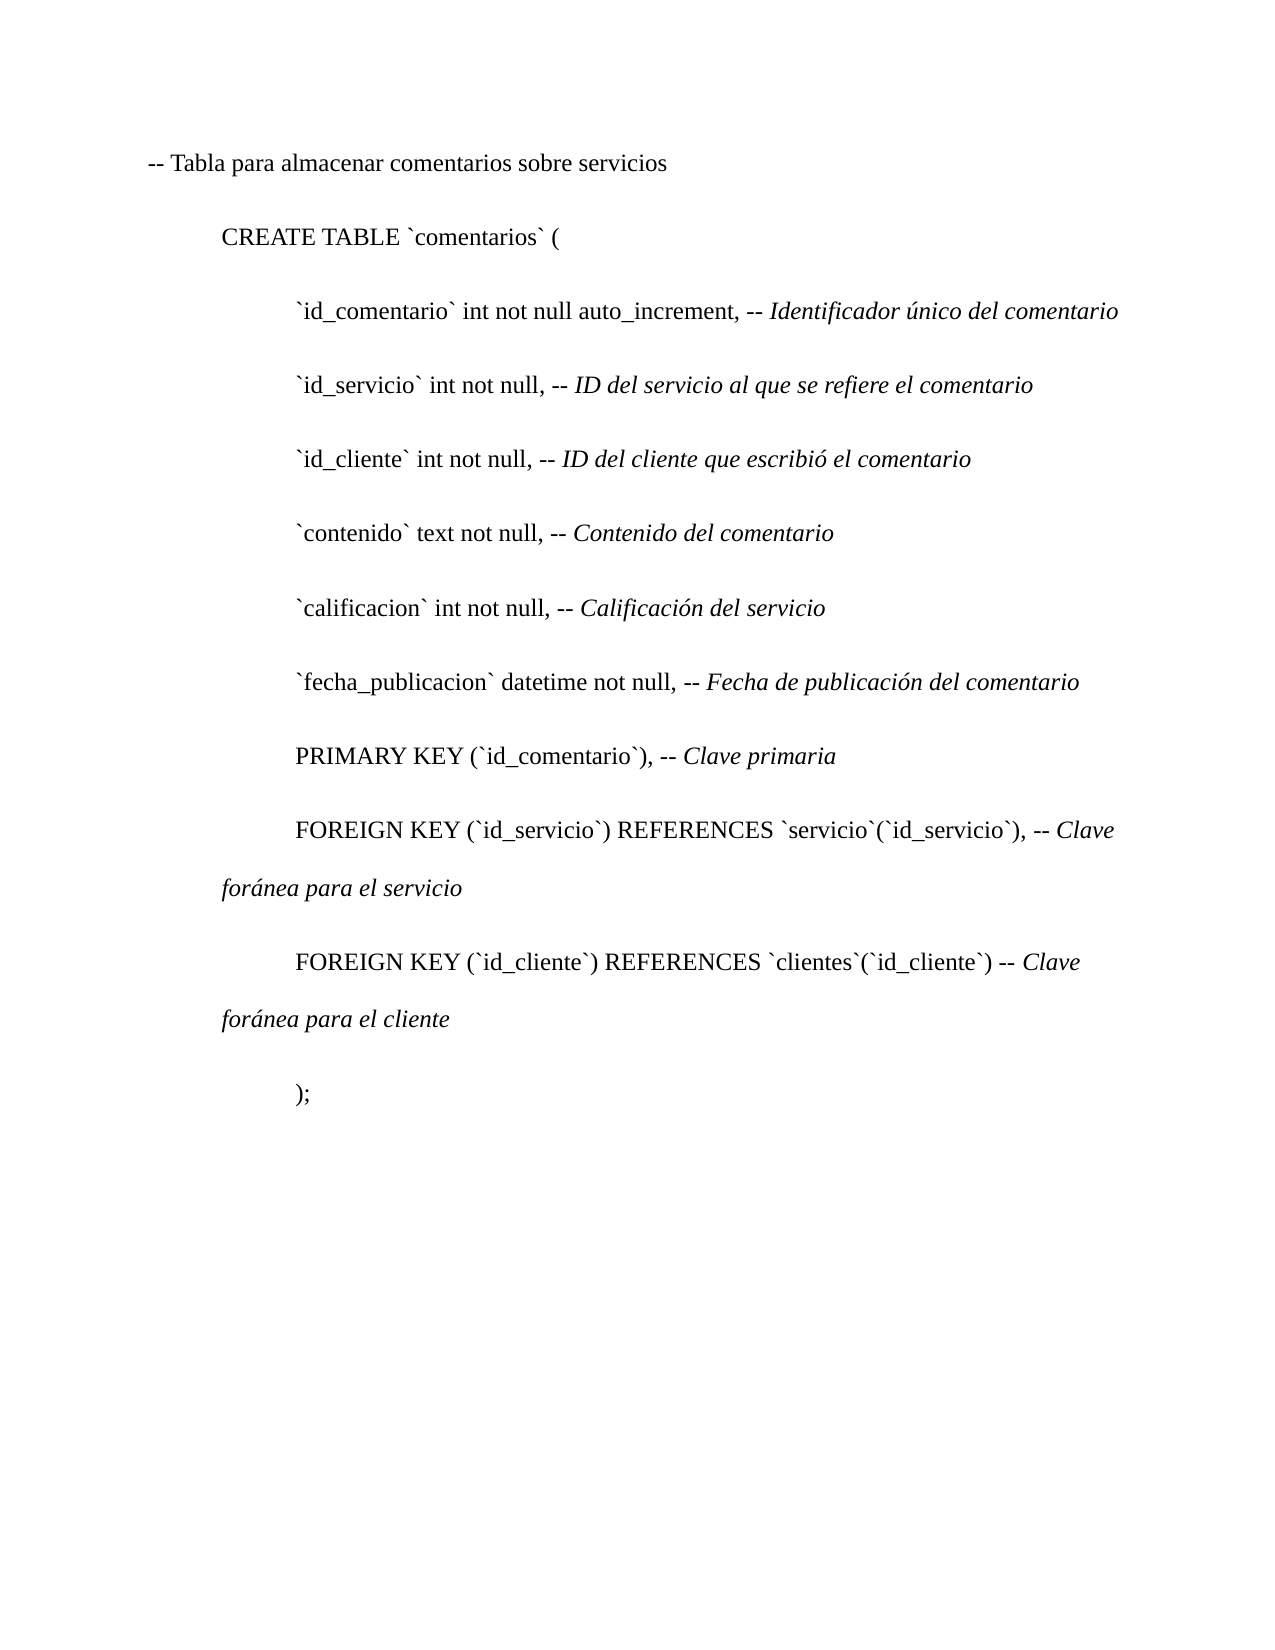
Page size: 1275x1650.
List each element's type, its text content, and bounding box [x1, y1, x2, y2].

text CREATE TABLE `comentarios` ( [148, 222, 1127, 251]
text FOREIGN KEY (`id_servicio`) REFERENCES `servicio`(`id_servicio`), -- Clave foránea para el servicio [221, 815, 1127, 901]
text FOREIGN KEY (`id_cliente`) REFERENCES `clientes`(`id_cliente`) -- Clave foránea para el cliente [221, 947, 1127, 1033]
text `id_cliente` int not null, -- ID del cliente que escribió el comentario [221, 444, 1127, 473]
text `contenido` text not null, -- Contenido del comentario [221, 518, 1127, 547]
text `calificacion` int not null, -- Calificación del servicio [221, 593, 1127, 621]
text ); [221, 1078, 1127, 1107]
text -- Tabla para almacenar comentarios sobre servicios [148, 148, 1127, 176]
text PRIMARY KEY (`id_comentario`), -- Clave primaria [221, 741, 1127, 770]
text `id_servicio` int not null, -- ID del servicio al que se refiere el comentario [221, 370, 1127, 399]
text `id_comentario` int not null auto_increment, -- Identificador único del comentario [221, 296, 1127, 325]
text `fecha_publicacion` datetime not null, -- Fecha de publicación del comentario [221, 667, 1127, 696]
